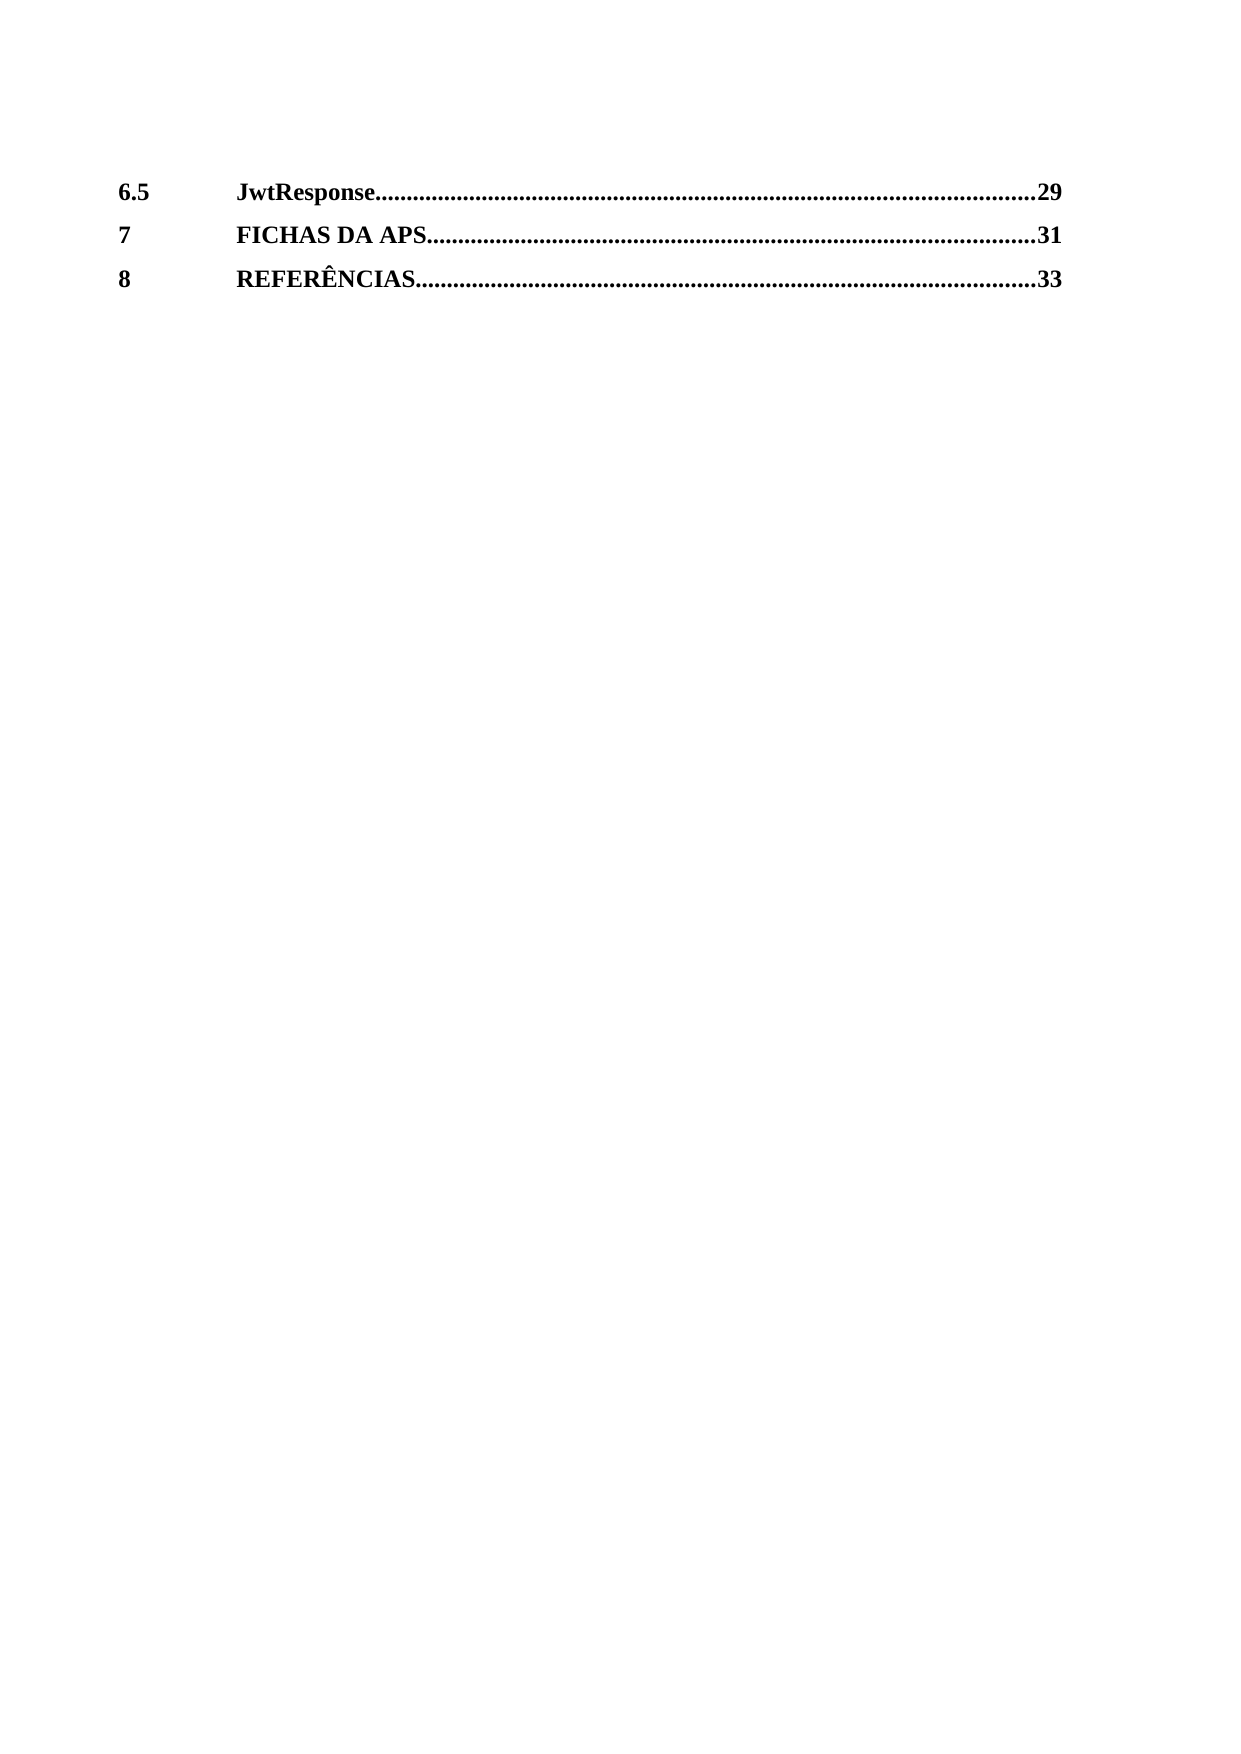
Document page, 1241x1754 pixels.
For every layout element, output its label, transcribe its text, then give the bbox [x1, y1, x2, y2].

text 6.5 JwtResponse 29 [118, 177, 1063, 206]
text 8 Referências 33 [118, 264, 1063, 292]
text 7 Fichas da APS 31 [118, 220, 1063, 249]
